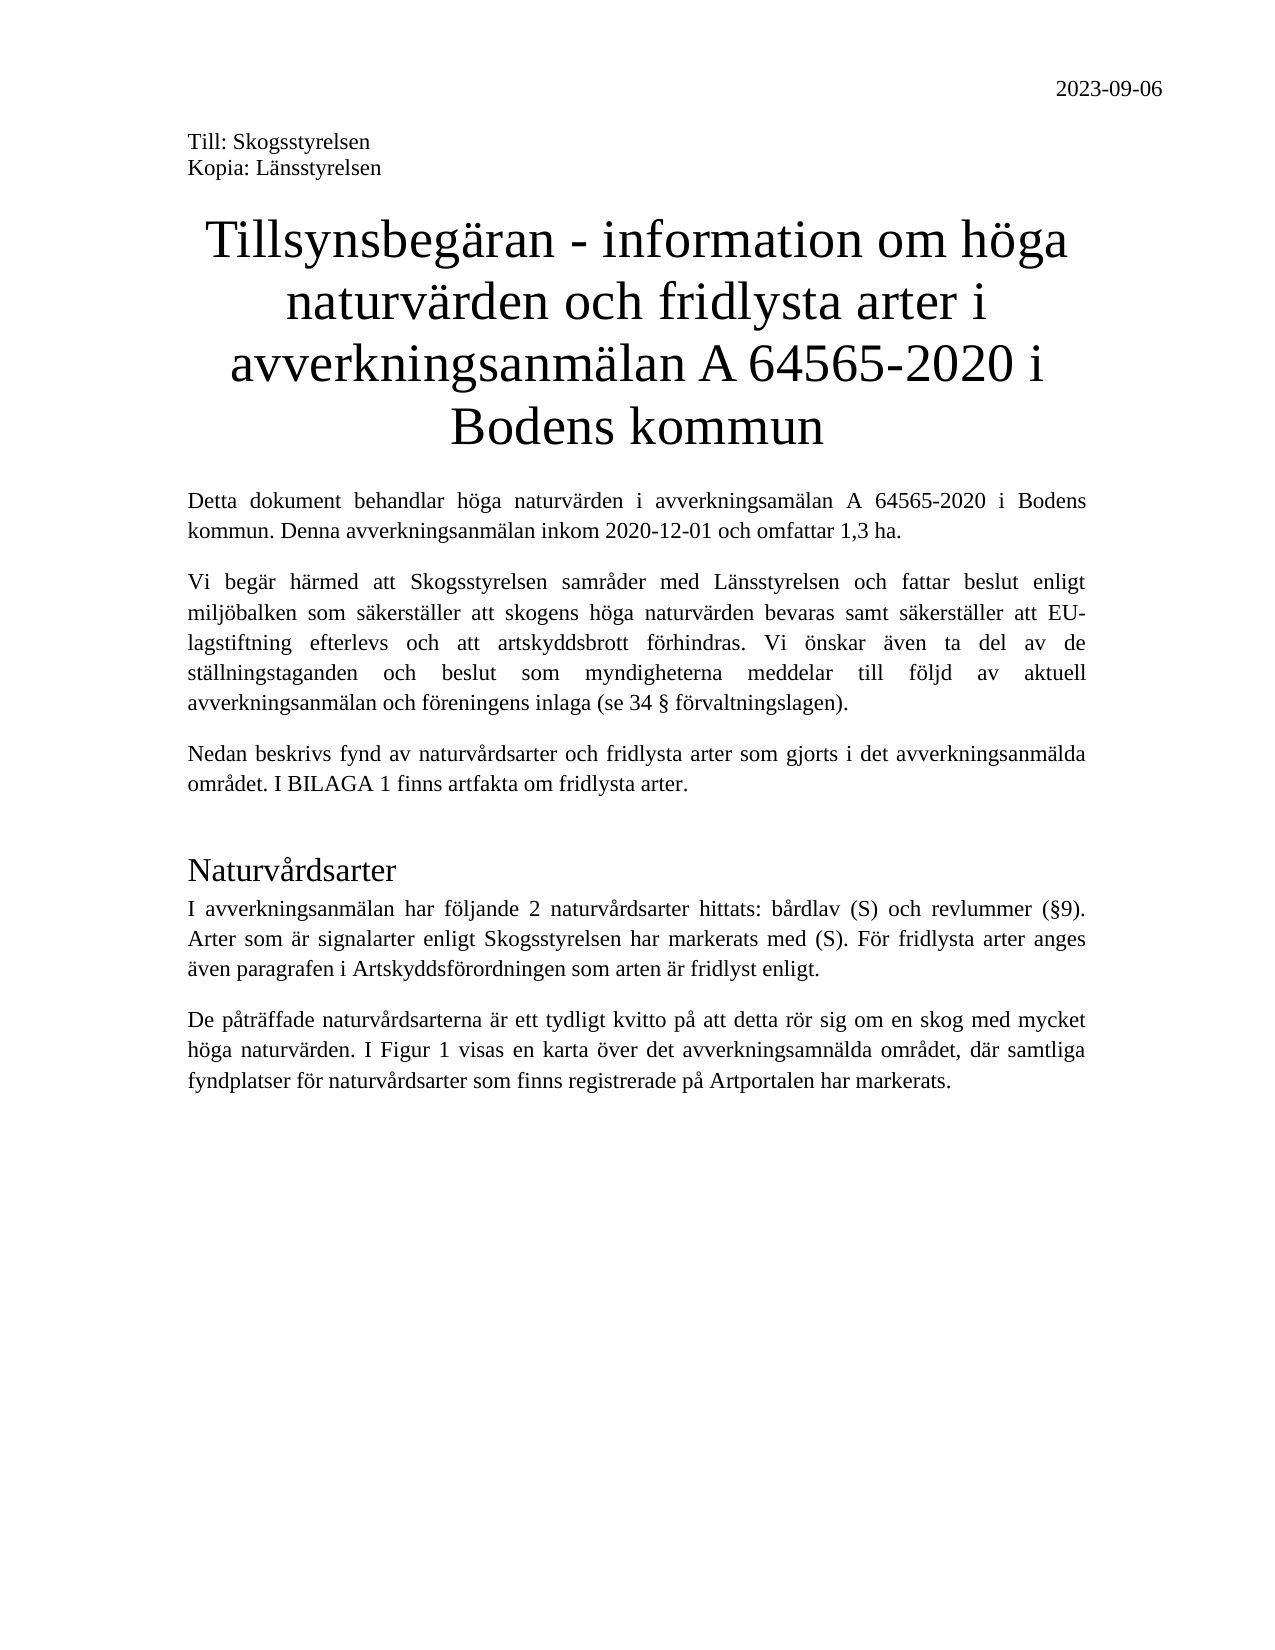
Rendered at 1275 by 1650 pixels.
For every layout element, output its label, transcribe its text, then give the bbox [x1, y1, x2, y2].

text Detta dokument behandlar höga naturvärden i avverkningsamälan A 64565-2020 i Bodens kommun. Denna avverkningsanmälan inkom 2020-12-01 och omfattar 1,3 ha. [187, 487, 1087, 544]
text Vi begär härmed att Skogsstyrelsen samråder med Länsstyrelsen och fattar beslut enligt miljöbalken som säkerställer att skogens höga naturvärden bevaras samt säkerställer att EU-lagstiftning efterlevs och att artskyddsbrott förhindras. Vi önskar även ta del av de ställningstaganden och beslut som myndigheterna meddelar till följd av aktuell avverkningsanmälan och föreningens inlaga (se 34 § förvaltningslagen). [187, 568, 1087, 716]
text Nedan beskrivs fynd av naturvårdsarter och fridlysta arter som gjorts i det avverkningsanmälda området. I BILAGA 1 finns artfakta om fridlysta arter. [187, 740, 1087, 797]
text I avverkningsanmälan har följande 2 naturvårdsarter hittats: bårdlav (S) och revlummer (§9). Arter som är signalarter enligt Skogsstyrelsen har markerats med (S). För fridlysta arter anges även paragrafen i Artskyddsförordningen som arten är fridlyst enligt. [187, 895, 1087, 982]
text De påträffade naturvårdsarterna är ett tydligt kvitto på att detta rör sig om en skog med mycket höga naturvärden. I Figur 1 visas en karta över det avverkningsamnälda området, där samtliga fyndplatser för naturvårdsarter som finns registrerade på Artportalen har markerats. [187, 1006, 1087, 1093]
subtitle Naturvårdsarter [187, 851, 1087, 889]
title Tillsynsbegäran - information om höga naturvärden och fridlysta arter i avverkningsanmälan A 64565-2020 i Bodens kommun [187, 207, 1087, 456]
